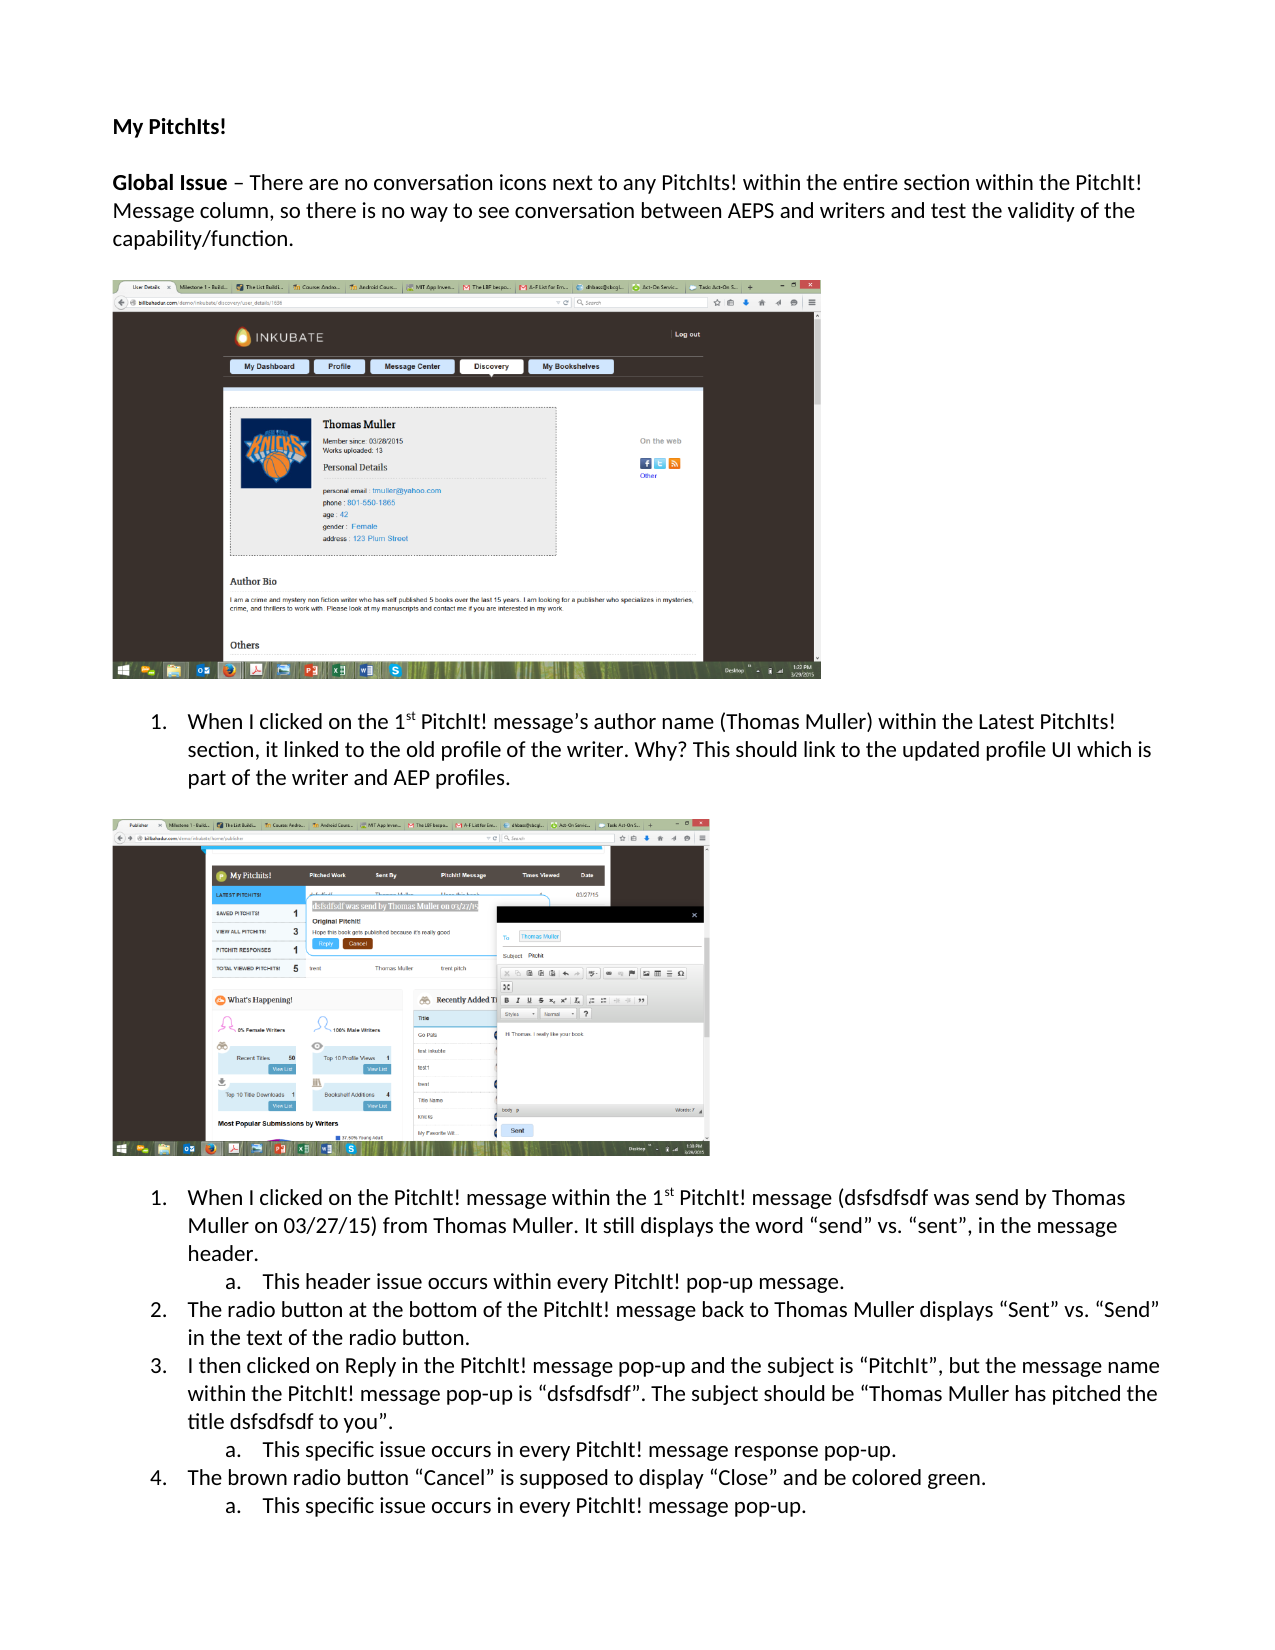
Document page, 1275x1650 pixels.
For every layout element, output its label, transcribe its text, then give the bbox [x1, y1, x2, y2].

list The radio button at the bottom of the PitchIt! message back to Thomas Muller displays “Sent” vs. “Send” in the text of the radio button. [150, 1295, 1162, 1351]
text My PitchIts! [112, 112, 1162, 141]
list This specific issue occurs in every PitchIt! message response pop-up. [225, 1435, 1162, 1463]
list The brown radio button “Cancel” is supposed to display “Close” and be colored green. [150, 1463, 1162, 1491]
picture [112, 280, 821, 679]
text Global Issue – There are no conversation icons next to any PitchIts! within the entire section within the PitchIt! Message column, so there is no way to see conversation between AEPS and writers and test the validity of the capability/function. [112, 168, 1162, 253]
list When I clicked on the 1st PitchIt! message’s author name (Thomas Muller) within the Latest PitchIts! section, it linked to the old profile of the writer. Why? This should link to the updated profile UI which is part of the writer and AEP profiles. [150, 707, 1162, 791]
list When I clicked on the PitchIt! message within the 1st PitchIt! message (dsfsdfsdf was send by Thomas Muller on 03/27/15) from Thomas Muller. It still displays the word “send” vs. “sent”, in the message header. [150, 1183, 1162, 1267]
picture [112, 819, 710, 1156]
list This header issue occurs within every PitchIt! pop-up message. [225, 1267, 1162, 1295]
list This specific issue occurs in every PitchIt! message pop-up. [225, 1491, 1162, 1519]
list I then clicked on Reply in the PitchIt! message pop-up and the subject is “PitchIt”, but the message name within the PitchIt! message pop-up is “dsfsdfsdf”. The subject should be “Thomas Muller has pitched the title dsfsdfsdf to you”. [150, 1351, 1162, 1435]
